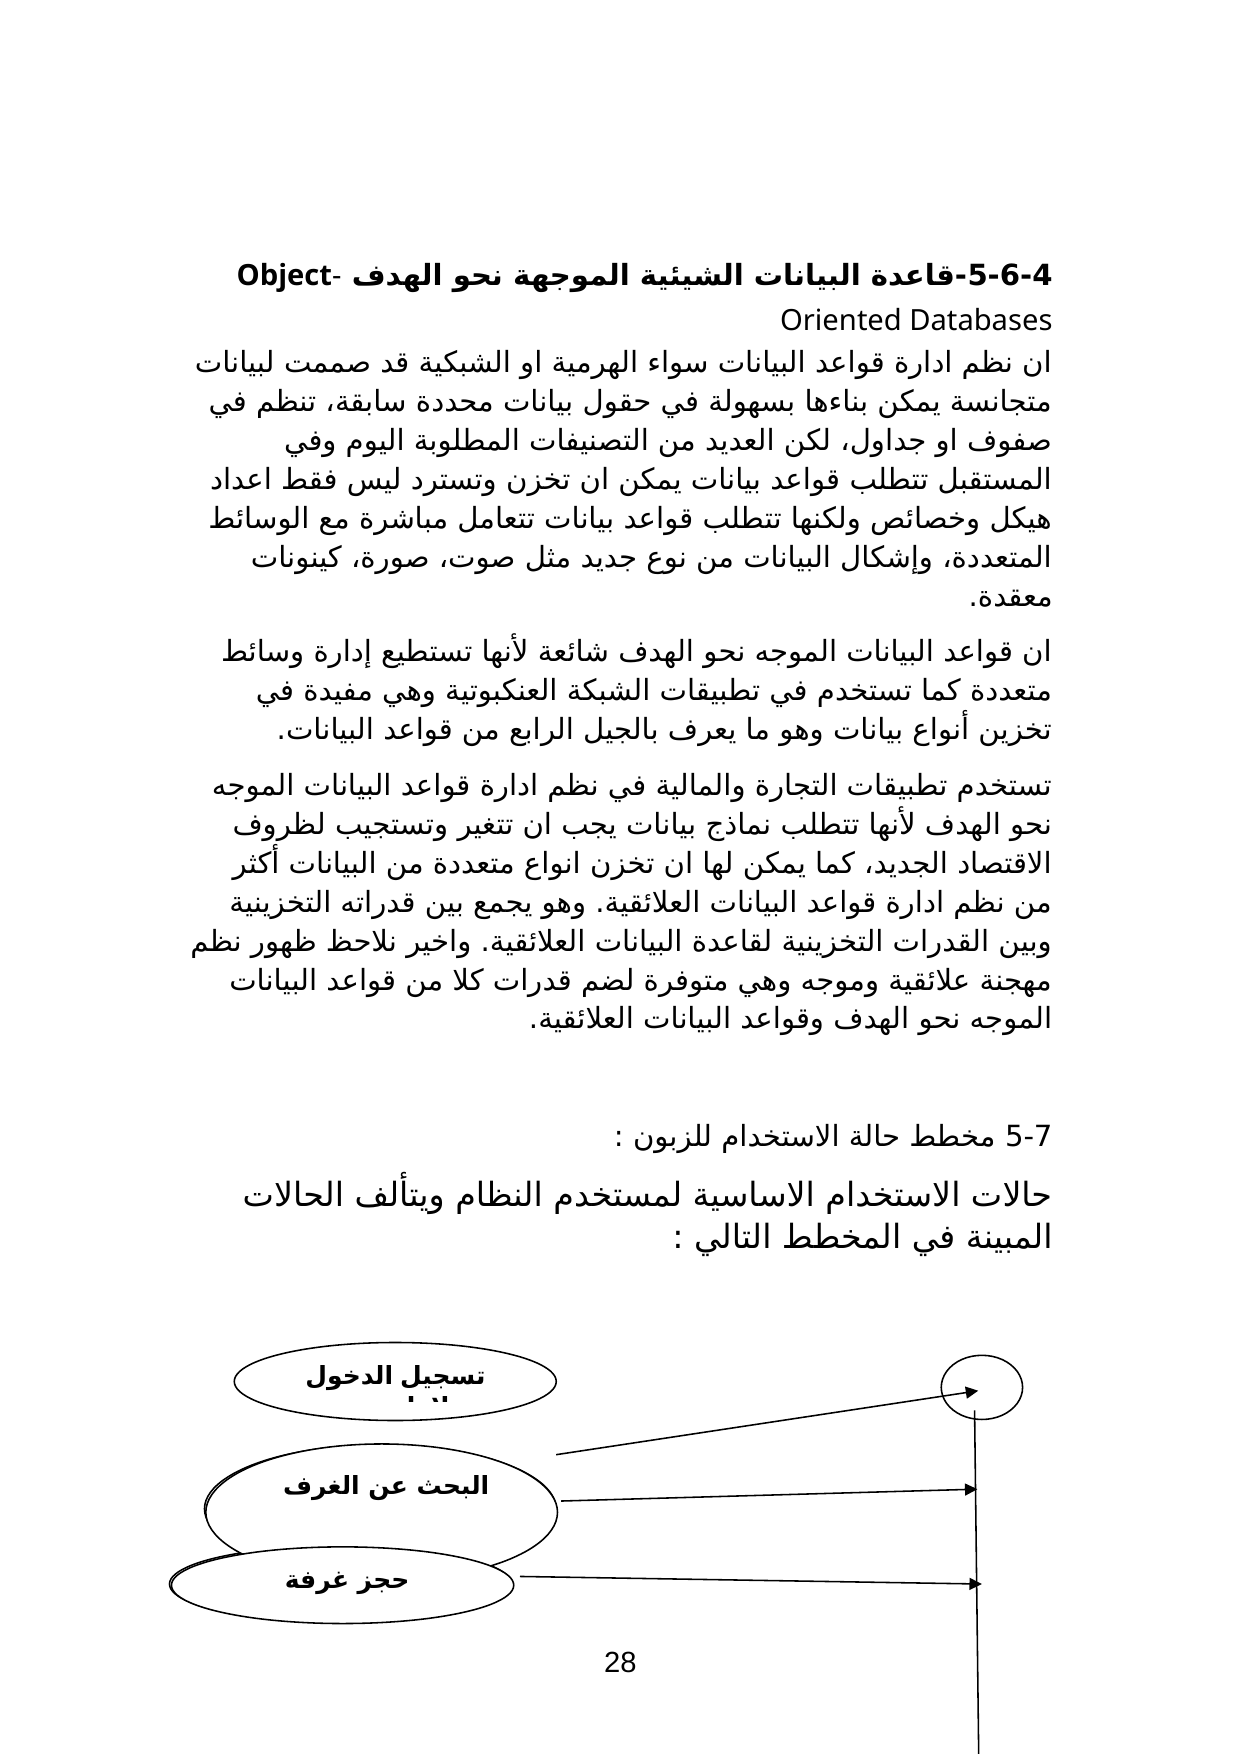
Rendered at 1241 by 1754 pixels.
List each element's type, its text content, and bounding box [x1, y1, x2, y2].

text ان قواعد البيانات الموجه نحو الهدف شائعة لأنها تستطيع إدارة وسائط متعددة كما تستخدم في تطبيقات الشبكة العنكبوتية وهي مفيدة في تخزين أنواع بيانات وهو ما يعرف بالجيل الرابع من قواعد البيانات. [187, 634, 1053, 746]
text 5-7 مخطط حالة الاستخدام للزبون : [187, 1120, 1053, 1154]
text حالات الاستخدام الاساسية لمستخدم النظام ويتألف الحالات المبينة في المخطط التالي : [187, 1175, 1053, 1256]
text تستخدم تطبيقات التجارة والمالية في نظم ادارة قواعد البيانات الموجه نحو الهدف لأنها تتطلب نماذج بيانات يجب ان تتغير وتستجيب لظروف الاقتصاد الجديد، كما يمكن لها ان تخزن انواع متعددة من البيانات أكثر من نظم ادارة قواعد البيانات العلائقية. وهو يجمع بين قدراته التخزينية وبين القدرات التخزينية لقاعدة البيانات العلائقية. واخير نلاحظ ظهور نظم مهجنة علائقية وموجه وهي متوفرة لضم قدرات كلا من قواعد البيانات الموجه نحو الهدف وقواعد البيانات العلائقية. [187, 768, 1053, 1036]
text ان نظم ادارة قواعد البيانات سواء الهرمية او الشبكية قد صممت لبيانات متجانسة يمكن بناءها بسهولة في حقول بيانات محددة سابقة، تنظم في صفوف او جداول، لكن العديد من التصنيفات المطلوبة اليوم وفي المستقبل تتطلب قواعد بيانات يمكن ان تخزن وتسترد ليس فقط اعداد هيكل وخصائص ولكنها تتطلب قواعد بيانات تتعامل مباشرة مع الوسائط المتعددة، وإشكال البيانات من نوع جديد مثل صوت، صورة، كينونات معقدة. [187, 345, 1053, 613]
text 5-6-4-قاعدة البيانات الشيئية الموجهة نحو الهدف Object-Oriented Databases [187, 254, 1053, 339]
